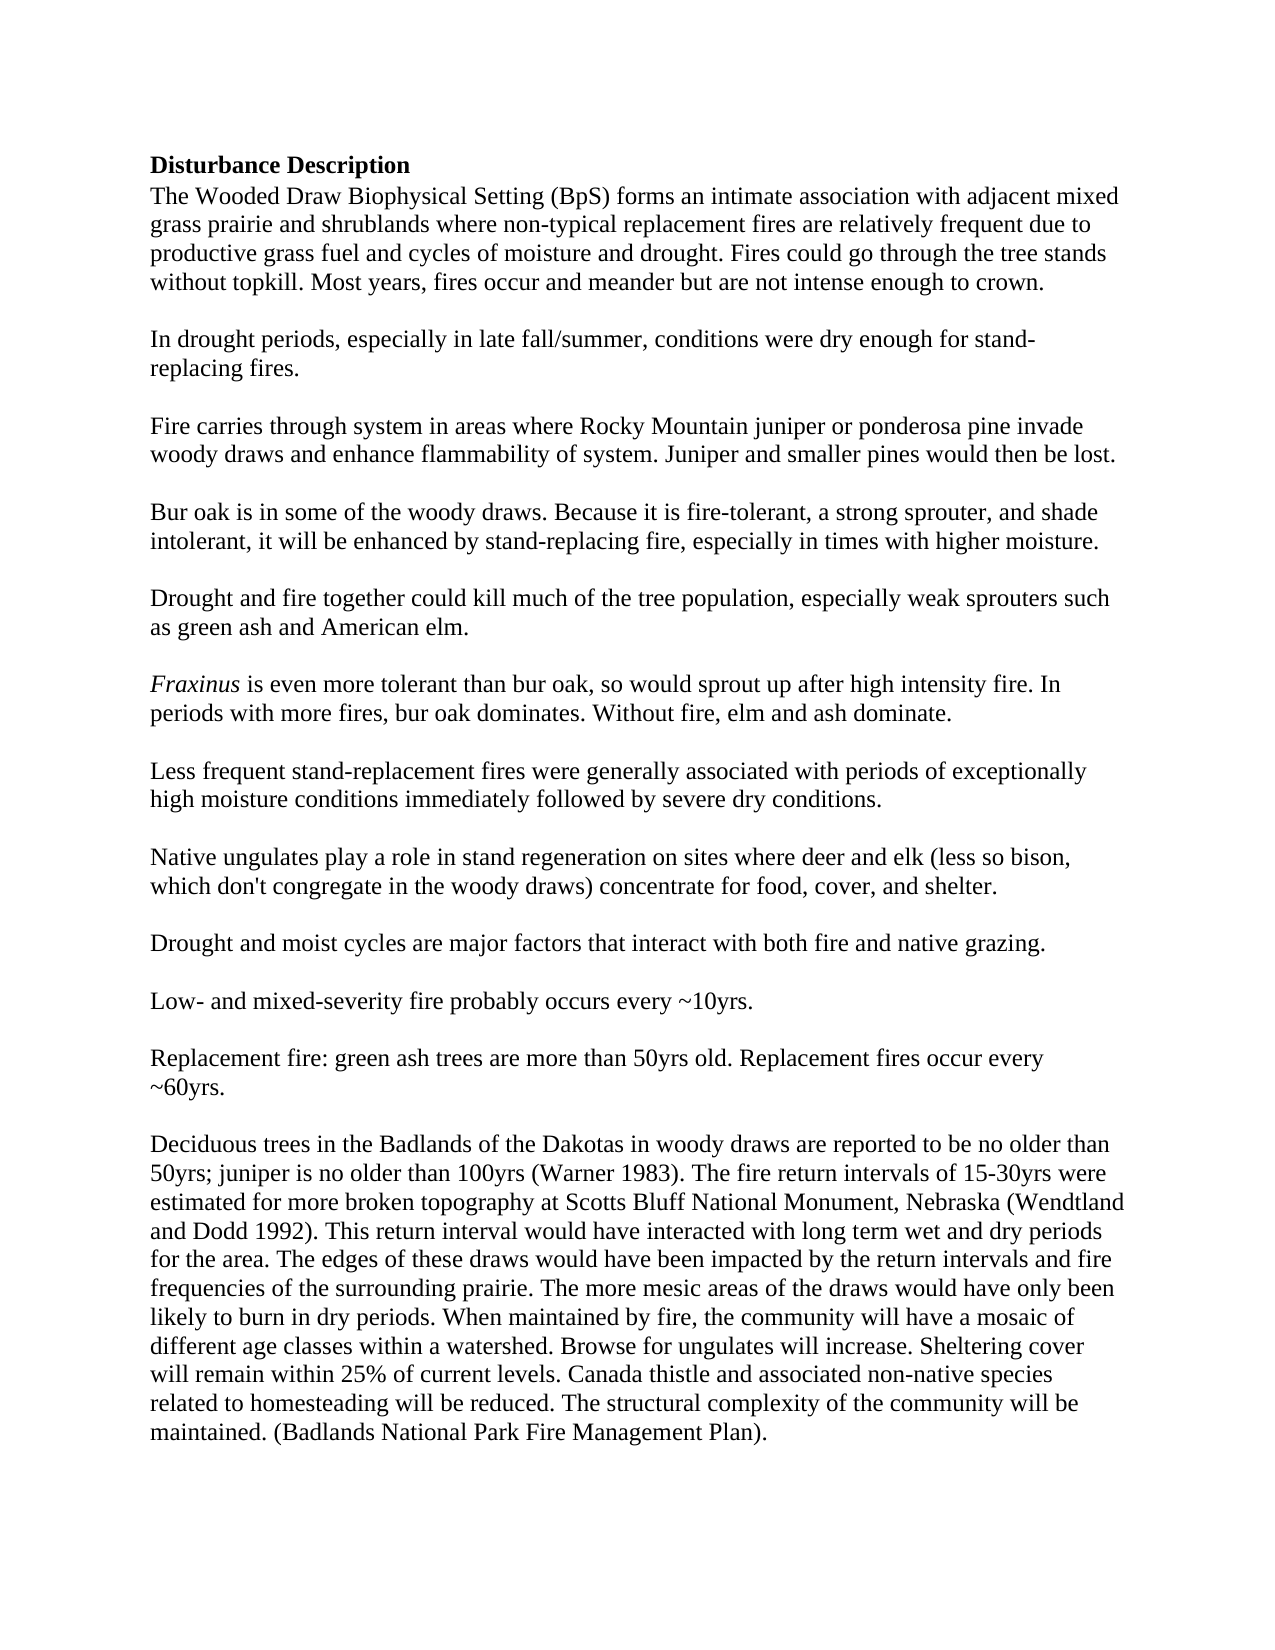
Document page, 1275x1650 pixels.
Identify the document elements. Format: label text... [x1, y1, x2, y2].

text Replacement fire: green ash trees are more than 50yrs old. Replacement fires occur every ~60yrs. [150, 1043, 1125, 1101]
text Fire carries through system in areas where Rocky Mountain juniper or ponderosa pine invade woody draws and enhance flammability of system. Juniper and smaller pines would then be lost. [150, 411, 1125, 468]
text Bur oak is in some of the woody draws. Because it is fire-tolerant, a strong sprouter, and shade intolerant, it will be enhanced by stand-replacing fire, especially in times with higher moisture. [150, 497, 1125, 554]
text The Wooded Draw Biophysical Setting (BpS) forms an intimate association with adjacent mixed grass prairie and shrublands where non-typical replacement fires are relatively frequent due to productive grass fuel and cycles of moisture and drought. Fires could go through the tree stands without topkill. Most years, fires occur and meander but are not intense enough to crown. [150, 181, 1125, 296]
text Native ungulates play a role in stand regeneration on sites where deer and elk (less so bison, which don't congregate in the woody draws) concentrate for food, cover, and shelter. [150, 842, 1125, 899]
text Drought and moist cycles are major factors that interact with both fire and native grazing. [150, 928, 1125, 957]
text Fraxinus is even more tolerant than bur oak, so would sprout up after high intensity fire. In periods with more fires, bur oak dominates. Without fire, elm and ash dominate. [150, 669, 1125, 727]
text Drought and fire together could kill much of the tree population, especially weak sprouters such as green ash and American elm. [150, 583, 1125, 641]
text Less frequent stand-replacement fires were generally associated with periods of exceptionally high moisture conditions immediately followed by severe dry conditions. [150, 756, 1125, 813]
text Deciduous trees in the Badlands of the Dakotas in woody draws are reported to be no older than 50yrs; juniper is no older than 100yrs (Warner 1983). The fire return intervals of 15-30yrs were estimated for more broken topography at Scotts Bluff National Monument, Nebraska (Wendtland and Dodd 1992). This return interval would have interacted with long term wet and dry periods for the area. The edges of these draws would have been impacted by the return intervals and fire frequencies of the surrounding prairie. The more mesic areas of the draws would have only been likely to burn in dry periods. When maintained by fire, the community will have a mosaic of different age classes within a watershed. Browse for ungulates will increase. Sheltering cover will remain within 25% of current levels. Canada thistle and associated non-native species related to homesteading will be reduced. The structural complexity of the community will be maintained. (Badlands National Park Fire Management Plan). [150, 1129, 1125, 1446]
text Low- and mixed-severity fire probably occurs every ~10yrs. [150, 986, 1125, 1014]
text Disturbance Description [150, 150, 1125, 179]
text In drought periods, especially in late fall/summer, conditions were dry enough for stand-replacing fires. [150, 324, 1125, 382]
